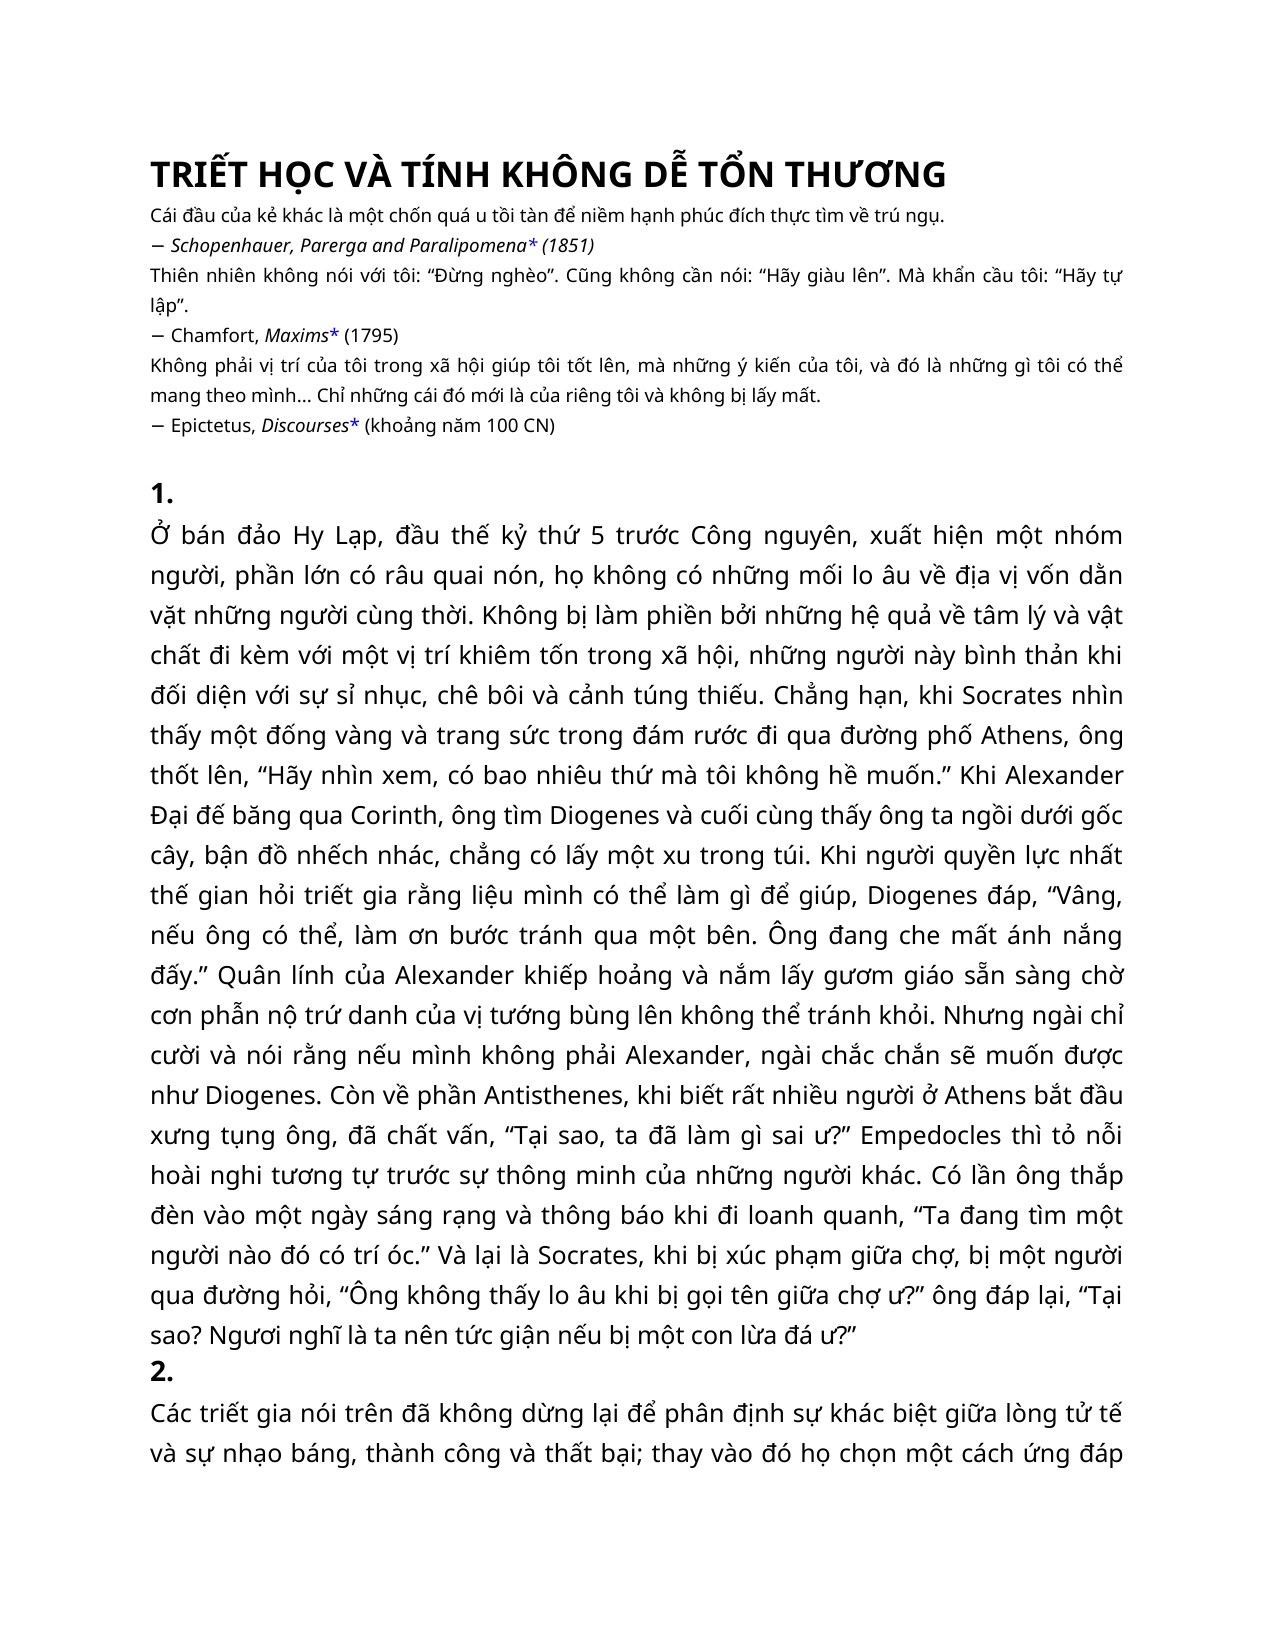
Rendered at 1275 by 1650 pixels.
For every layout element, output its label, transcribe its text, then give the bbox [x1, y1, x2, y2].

text − Epictetus, Discourses* (khoảng năm 100 CN) [150, 408, 1125, 438]
subtitle 2. [150, 1351, 1125, 1390]
text Không phải vị trí của tôi trong xã hội giúp tôi tốt lên, mà những ý kiến của tôi, và đó là những gì tôi có thể mang theo mình... Chỉ những cái đó mới là của riêng tôi và không bị lấy mất. [150, 348, 1125, 408]
text Ở bán đảo Hy Lạp, đầu thế kỷ thứ 5 trước Công nguyên, xuất hiện một nhóm người, phần lớn có râu quai nón, họ không có những mối lo âu về địa vị vốn dằn vặt những người cùng thời. Không bị làm phiền bởi những hệ quả về tâm lý và vật chất đi kèm với một vị trí khiêm tốn trong xã hội, những người này bình thản khi đối diện với sự sỉ nhục, chê bôi và cảnh túng thiếu. Chẳng hạn, khi Socrates nhìn thấy một đống vàng và trang sức trong đám rước đi qua đường phố Athens, ông thốt lên, “Hãy nhìn xem, có bao nhiêu thứ mà tôi không hề muốn.” Khi Alexander Đại đế băng qua Corinth, ông tìm Diogenes và cuối cùng thấy ông ta ngồi dưới gốc cây, bận đồ nhếch nhác, chẳng có lấy một xu trong túi. Khi người quyền lực nhất thế gian hỏi triết gia rằng liệu mình có thể làm gì để giúp, Diogenes đáp, “Vâng, nếu ông có thể, làm ơn bước tránh qua một bên. Ông đang che mất ánh nắng đấy.” Quân lính của Alexander khiếp hoảng và nắm lấy gươm giáo sẵn sàng chờ cơn phẫn nộ trứ danh của vị tướng bùng lên không thể tránh khỏi. Nhưng ngài chỉ cười và nói rằng nếu mình không phải Alexander, ngài chắc chắn sẽ muốn được như Diogenes. Còn về phần Antisthenes, khi biết rất nhiều người ở Athens bắt đầu xưng tụng ông, đã chất vấn, “Tại sao, ta đã làm gì sai ư?” Empedocles thì tỏ nỗi hoài nghi tương tự trước sự thông minh của những người khác. Có lần ông thắp đèn vào một ngày sáng rạng và thông báo khi đi loanh quanh, “Ta đang tìm một người nào đó có trí óc.” Và lại là Socrates, khi bị xúc phạm giữa chợ, bị một người qua đường hỏi, “Ông không thấy lo âu khi bị gọi tên giữa chợ ư?” ông đáp lại, “Tại sao? Ngươi nghĩ là ta nên tức giận nếu bị một con lừa đá ư?” [150, 511, 1125, 1351]
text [148, 1390, 1127, 1472]
text − Chamfort, Maxims* (1795) [150, 318, 1125, 348]
text − Schopenhauer, Parerga and Paralipomena* (1851) [150, 228, 1125, 258]
subtitle 1. [150, 473, 1125, 511]
text Cái đầu của kẻ khác là một chốn quá u tồi tàn để niềm hạnh phúc đích thực tìm về trú ngụ. [150, 198, 1125, 228]
text Thiên nhiên không nói với tôi: “Đừng nghèo”. Cũng không cần nói: “Hãy giàu lên”. Mà khẩn cầu tôi: “Hãy tự lập”. [150, 258, 1125, 318]
subtitle TRIẾT HỌC VÀ TÍNH KHÔNG DỄ TỔN THƯƠNG [150, 150, 1125, 198]
